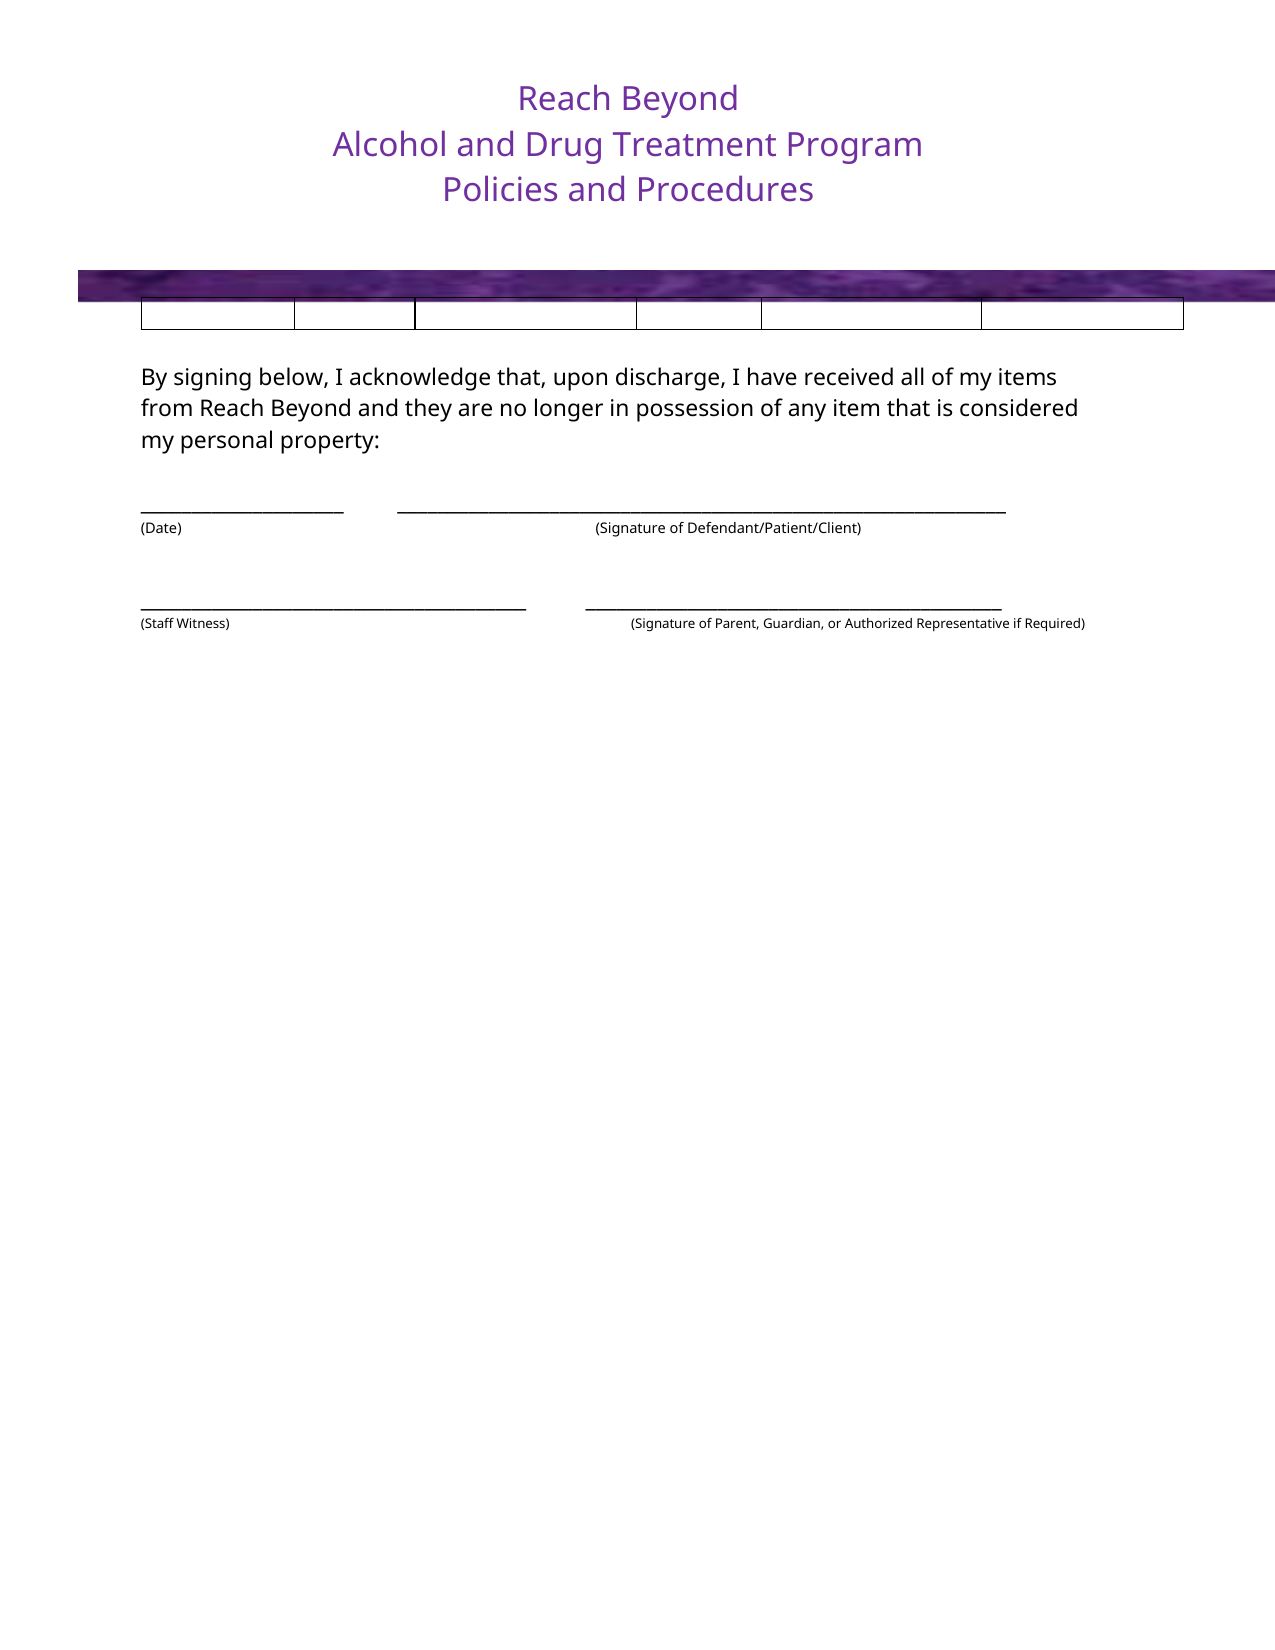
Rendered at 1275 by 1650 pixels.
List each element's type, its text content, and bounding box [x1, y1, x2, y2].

text (Date) (Signature of Defendant/Patient/Client) [141, 517, 1116, 551]
text By signing below, I acknowledge that, upon discharge, I have received all of my items from Reach Beyond and they are no longer in possession of any item that is considered my personal property: [141, 361, 1116, 455]
picture [78, 270, 1275, 304]
text (Staff Witness) (Signature of Parent, Guardian, or Authorized Representative if Required) [141, 614, 1116, 645]
table_cell [416, 298, 636, 329]
table_cell [982, 298, 1183, 329]
text ______________________________________ _________________________________________ [141, 583, 1116, 614]
table_cell [142, 298, 294, 329]
table_cell [295, 298, 414, 329]
table_cell [637, 298, 761, 329]
table_cell [762, 298, 981, 329]
text ____________________ ____________________________________________________________ [141, 486, 1116, 517]
